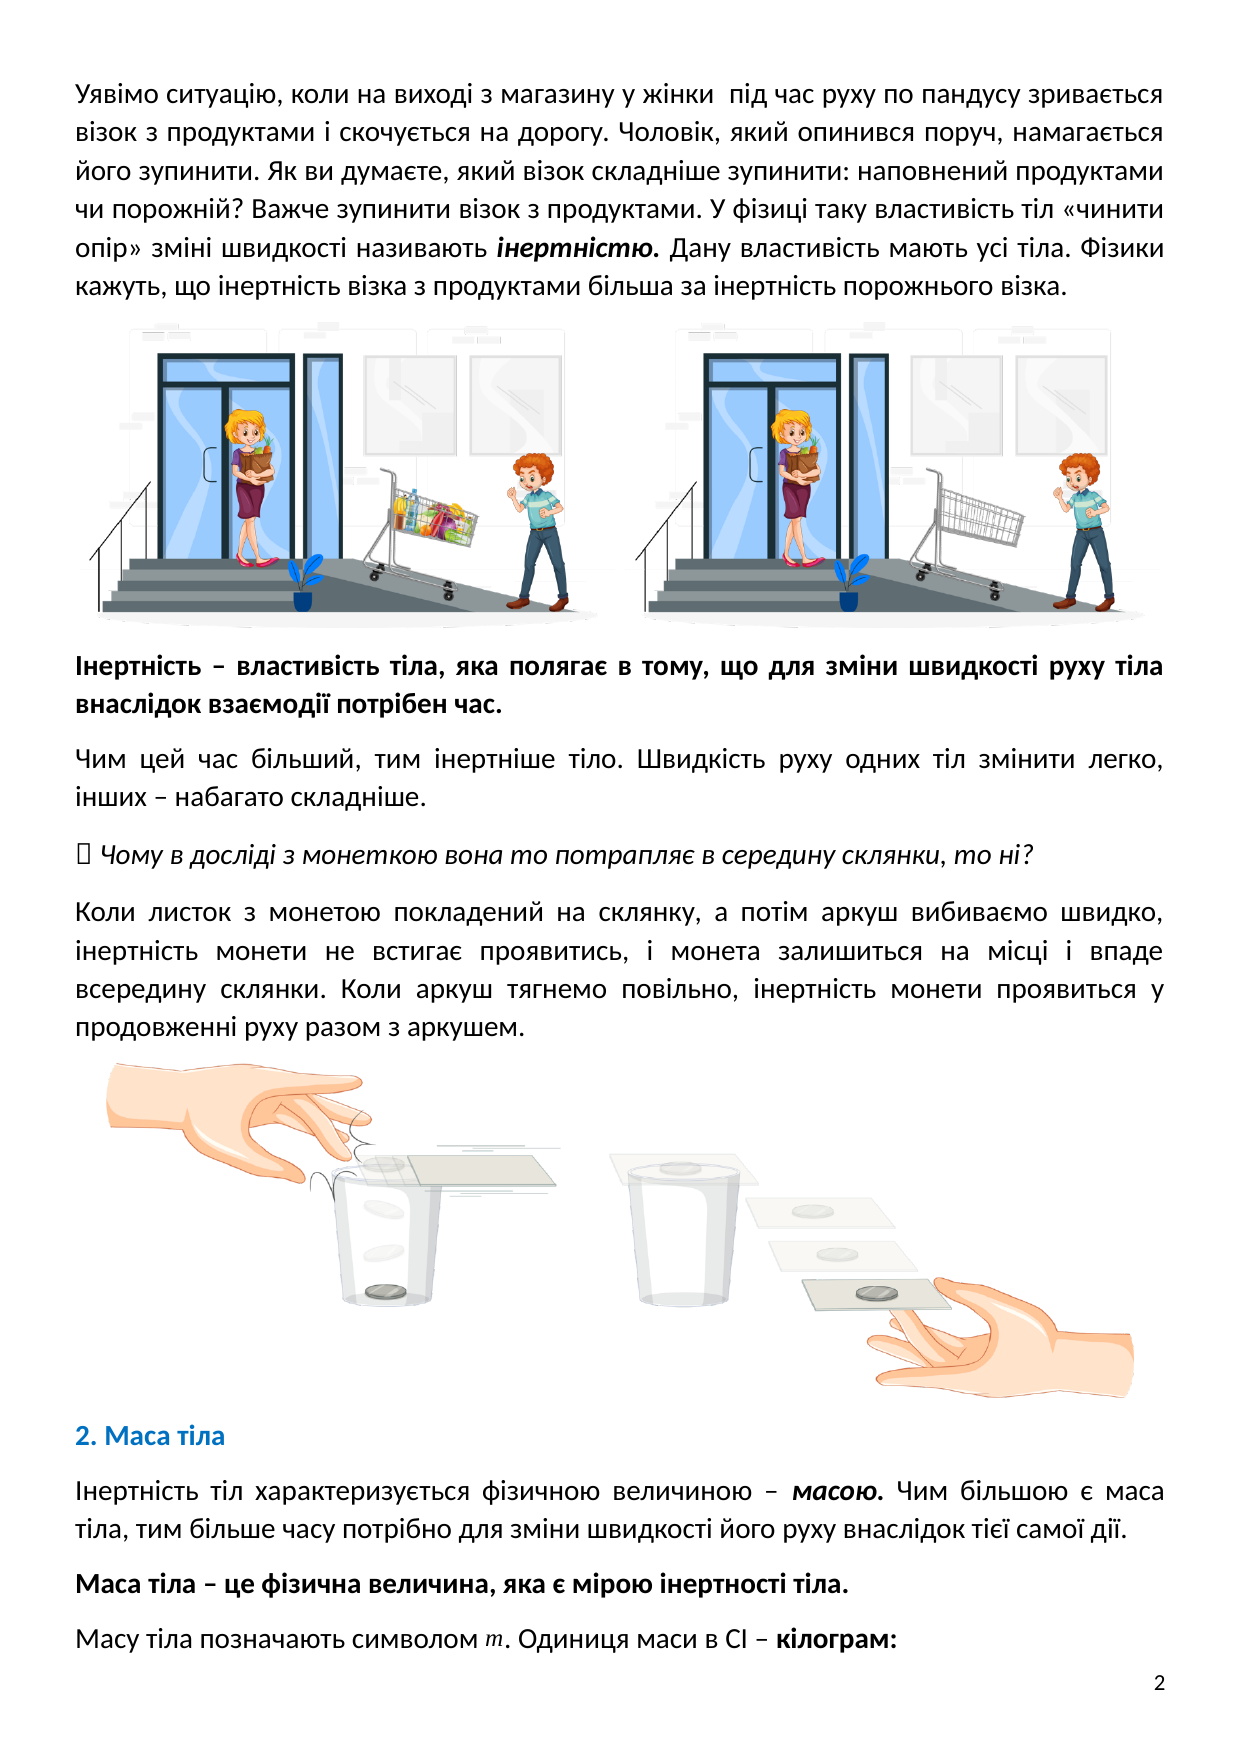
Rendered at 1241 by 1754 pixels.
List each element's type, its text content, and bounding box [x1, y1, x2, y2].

text 2. Маса тіла [75, 1417, 1165, 1452]
text Інертність тіл характеризується фізичною величиною – масою. Чим більшою є маса тіла, тим більше часу потрібно для зміни швидкості його руху внаслідок тієї самої дії. [75, 1472, 1165, 1546]
text Коли листок з монетою покладений на склянку, а потім аркуш вибиваємо швидко, інертність монети не встигає проявитись, і монета залишиться на місці і впаде всередину склянки. Коли аркуш тягнемо повільно, інертність монети проявиться у продовженні руху разом з аркушем. [75, 893, 1165, 1044]
text 🤔 Чому в досліді з монеткою вона то потрапляє в середину склянки, то ні? [75, 834, 1165, 873]
text Інертність – властивість тіла, яка полягає в тому, що для зміни швидкості руху тіла внаслідок взаємодії потрібен час. [75, 647, 1165, 721]
picture [79, 322, 1161, 628]
text Маса тіла – це фізична величина, яка є мірою інертності тіла. [75, 1565, 1165, 1601]
picture [106, 1063, 1134, 1398]
text Чим цей час більший, тим інертніше тіло. Швидкість руху одних тіл змінити легко, інших – набагато складніше. [75, 740, 1165, 814]
text Масу тіла позначають символом . Одиниця маси в СІ – кілограм: [75, 1621, 1165, 1656]
text Уявімо ситуацію, коли на виході з магазину у жінки під час руху по пандусу зривається візок з продуктами і скочується на дорогу. Чоловік, який опинився поруч, намагається його зупинити. Як ви думаєте, який візок складніше зупинити: наповнений продуктами чи порожній? Важче зупинити візок з продуктами. У фізиці таку властивість тіл «чинити опір» зміні швидкості називають інертністю. Дану властивість мають усі тіла. Фізики кажуть, що інертність візка з продуктами більша за інертність порожнього візка. [75, 75, 1165, 303]
